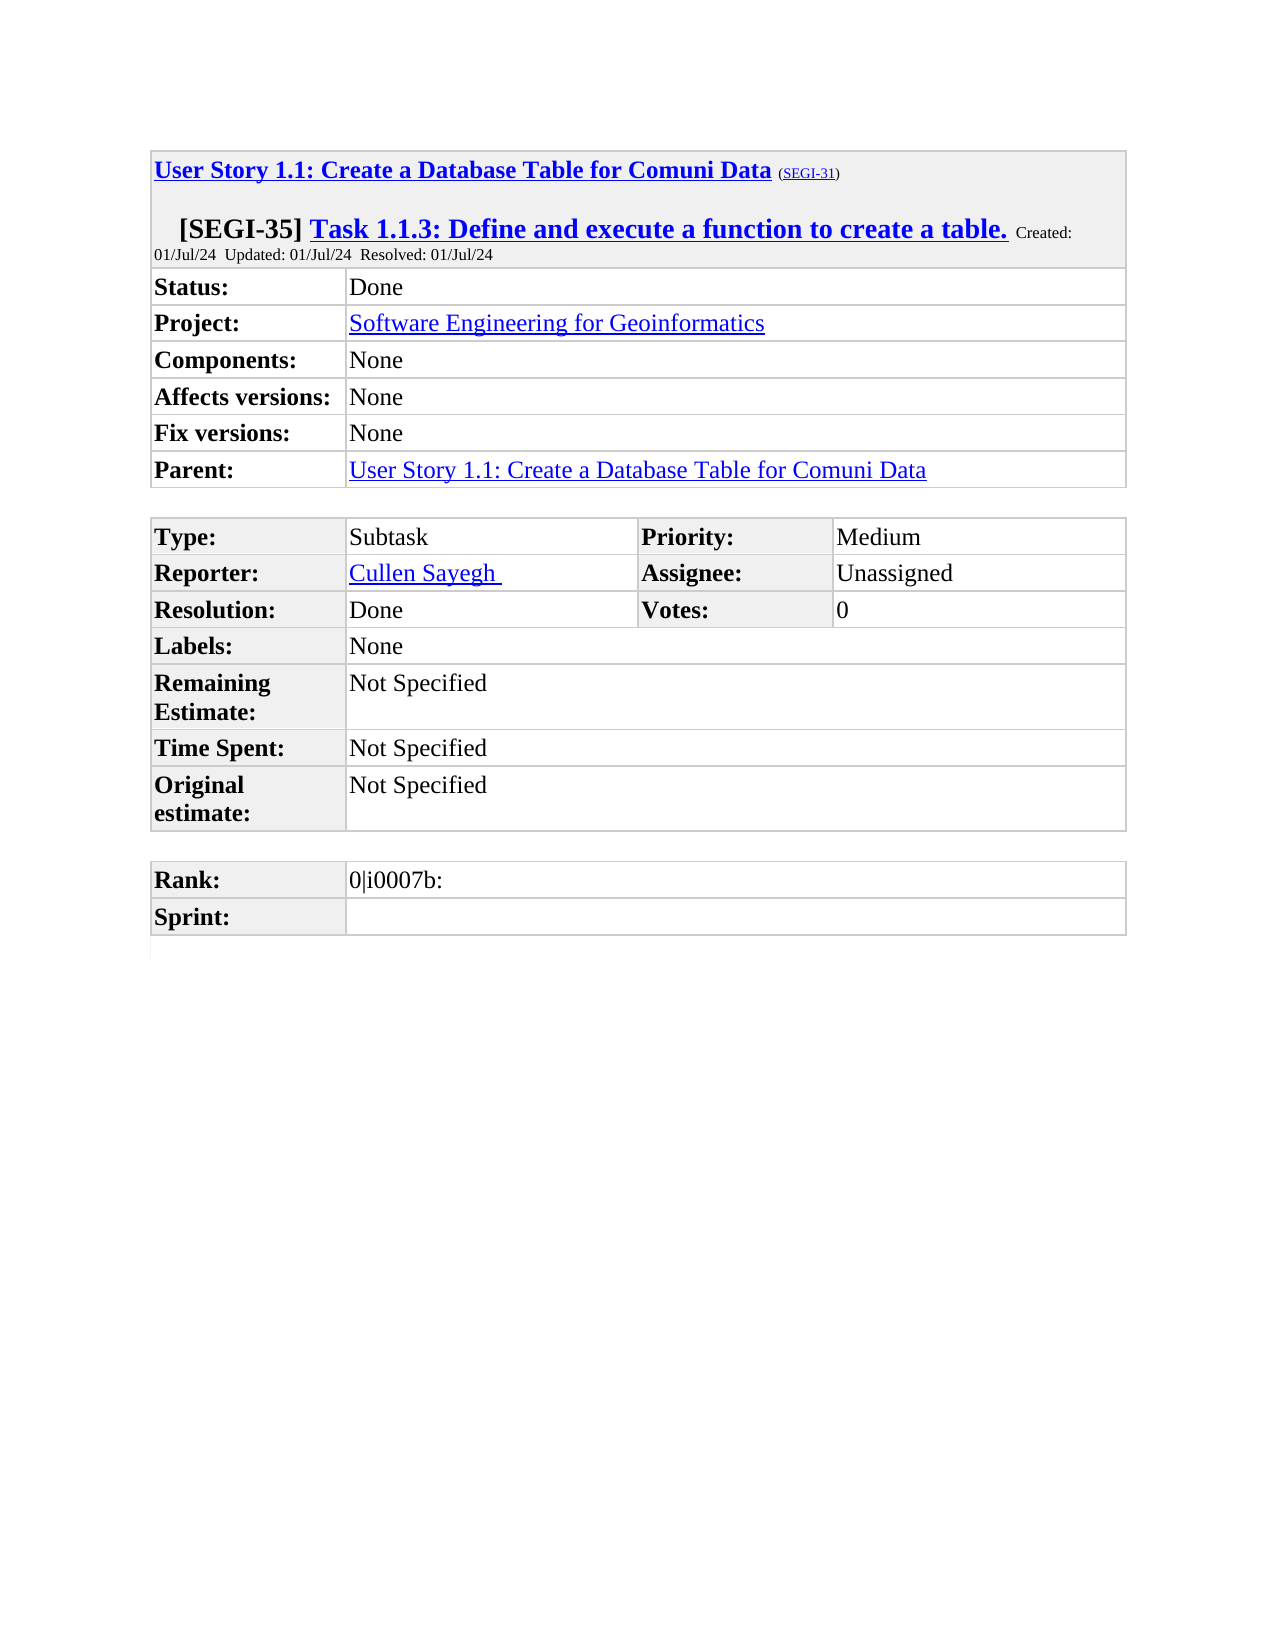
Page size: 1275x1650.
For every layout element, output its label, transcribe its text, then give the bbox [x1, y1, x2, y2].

table_cell None [347, 415, 1125, 450]
table_header Medium [834, 519, 1125, 553]
table_cell None [347, 628, 1125, 663]
table_cell Assignee: [639, 555, 832, 590]
table_cell [347, 899, 1125, 934]
table_cell Not Specified [347, 767, 1125, 830]
table_cell Not Specified [347, 730, 1125, 765]
table_cell Resolution: [152, 592, 345, 627]
table_cell Not Specified [347, 665, 1125, 728]
table_cell Sprint: [152, 899, 345, 934]
table_header Type: [152, 519, 345, 553]
table_header 0|i0007b: [347, 862, 1125, 897]
table_cell Software Engineering for Geoinformatics [347, 306, 1125, 340]
table_cell None [347, 379, 1125, 413]
table_cell Votes: [639, 592, 832, 627]
table_cell None [347, 342, 1125, 377]
table_cell Original estimate: [152, 767, 345, 830]
table_cell Parent: [152, 452, 345, 487]
table_cell Project: [152, 306, 345, 340]
table_header Rank: [152, 862, 345, 897]
table_header Subtask [347, 519, 637, 553]
table_cell Done [347, 269, 1125, 304]
table_cell Affects versions: [152, 379, 345, 413]
table_cell Remaining Estimate: [152, 665, 345, 728]
table_header User Story 1.1: Create a Database Table for Comuni Data (SEGI-31) [SEGI-35] Task 1.1.3: Define and execute a function to create a table. Created: 01/Jul/24 Updated: 01/Jul/24 Resolved: 01/Jul/24 [152, 152, 1125, 267]
table_cell Time Spent: [152, 730, 345, 765]
table_cell Status: [152, 269, 345, 304]
table_cell Cullen Sayegh [347, 555, 637, 590]
table_cell Components: [152, 342, 345, 377]
table_header Priority: [639, 519, 832, 553]
table_cell Unassigned [834, 555, 1125, 590]
table_cell Reporter: [152, 555, 345, 590]
table_cell Done [347, 592, 637, 627]
table_cell User Story 1.1: Create a Database Table for Comuni Data [347, 452, 1125, 487]
table_cell Labels: [152, 628, 345, 663]
table_cell 0 [834, 592, 1125, 627]
table_cell Fix versions: [152, 415, 345, 450]
